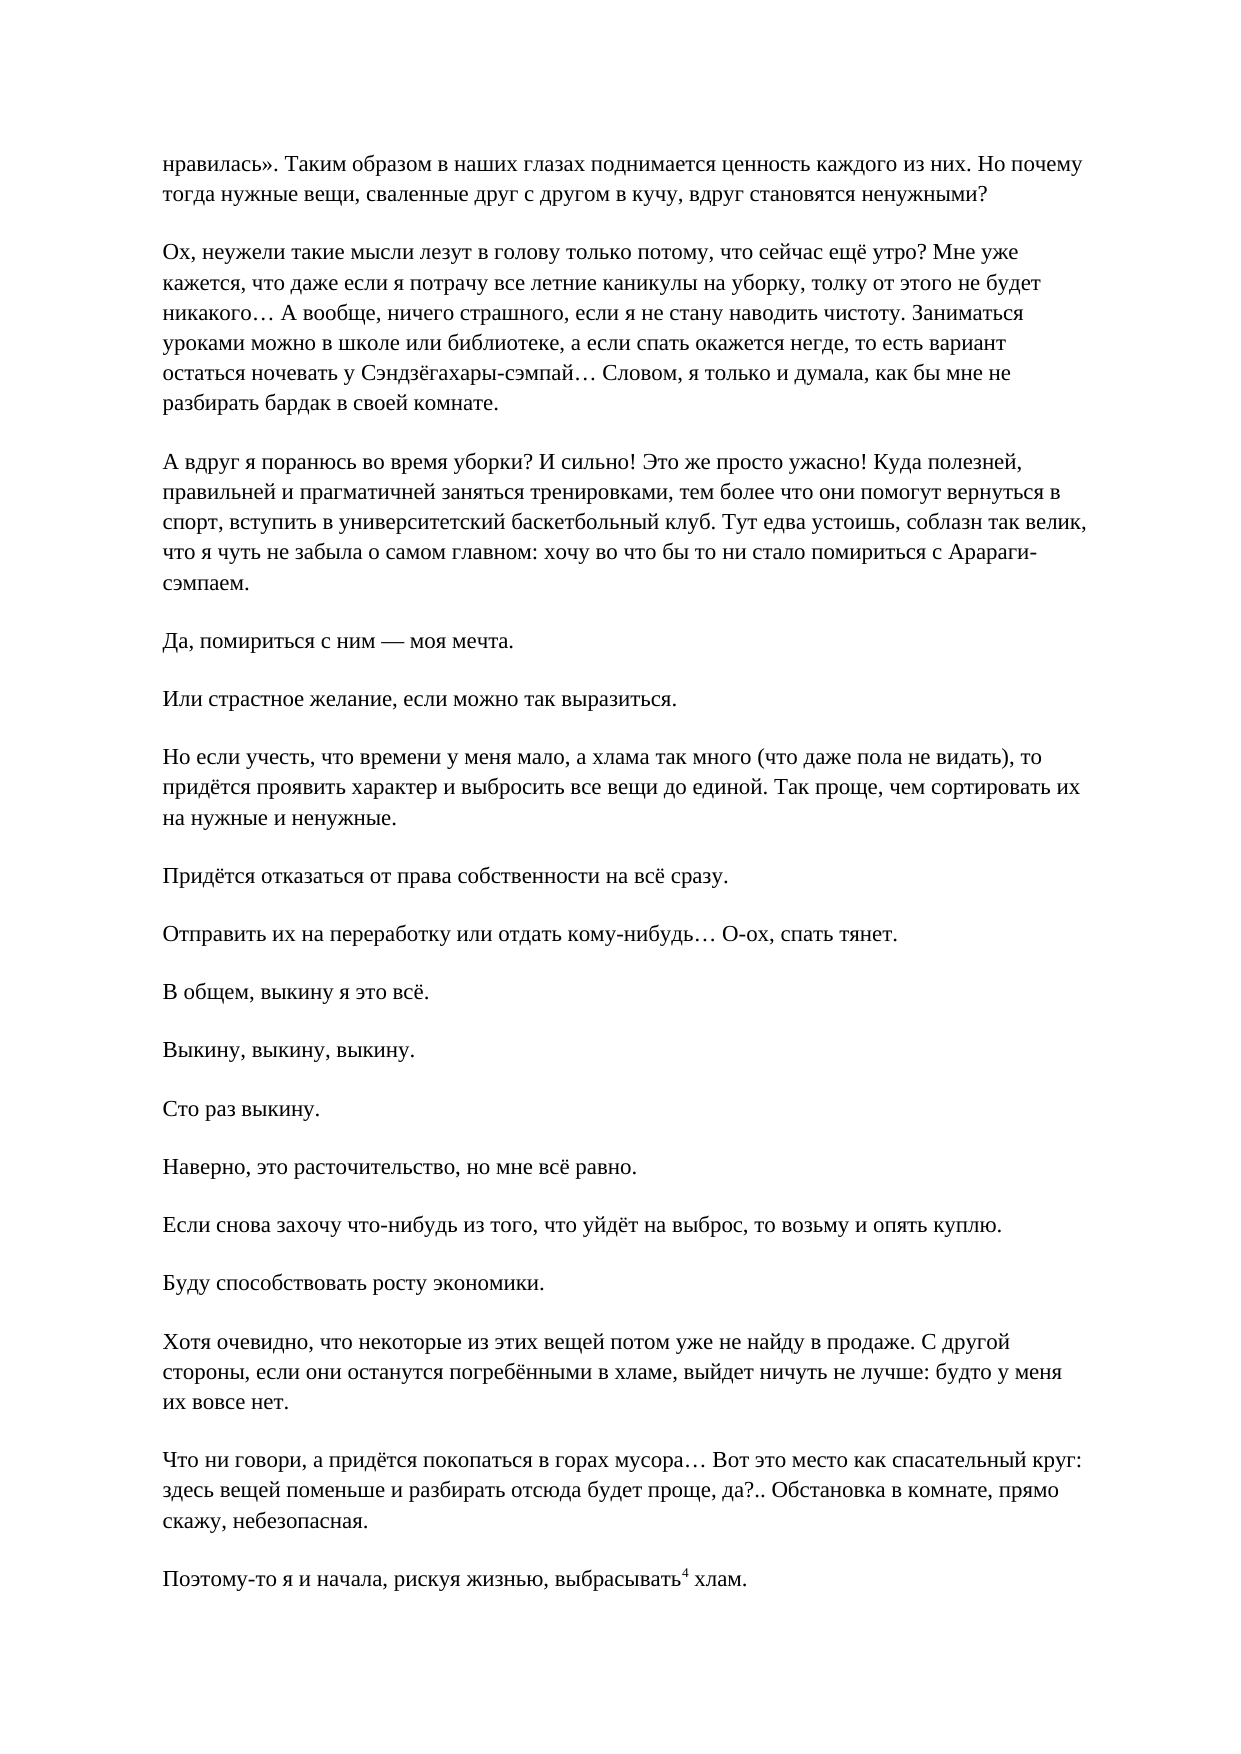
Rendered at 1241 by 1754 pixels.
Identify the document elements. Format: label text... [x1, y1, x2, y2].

text В общем, выкину я это всё. [162, 978, 1090, 1005]
text Да, помириться с ним — моя мечта. [162, 627, 1090, 653]
text Поэтому-то я и начала, рискуя жизнью, выбрасывать4 хлам. [162, 1565, 1090, 1591]
text Ох, неужели такие мысли лезут в голову только потому, что сейчас ещё утро? Мне уже кажется, что даже если я потрачу все летние каникулы на уборку, толку от этого не будет никакого… А вообще, ничего страшного, если я не стану наводить чистоту. Заниматься уроками можно в школе или библиотеке, а если спать окажется негде, то есть вариант остаться ночевать у Сэндзёгахары-сэмпай… Словом, я только и думала, как бы мне не разбирать бардак в своей комнате. [162, 238, 1090, 416]
text Хотя очевидно, что некоторые из этих вещей потом уже не найду в продаже. С другой стороны, если они останутся погребёнными в хламе, выйдет ничуть не лучше: будто у меня их вовсе нет. [162, 1328, 1090, 1414]
text Придётся отказаться от права собственности на всё сразу. [162, 862, 1090, 888]
text Если снова захочу что-нибудь из того, что уйдёт на выброс, то возьму и опять куплю. [162, 1211, 1090, 1238]
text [162, 150, 1090, 207]
text Наверно, это расточительство, но мне всё равно. [162, 1153, 1090, 1179]
text Что ни говори, а придётся покопаться в горах мусора… Вот это место как спасательный круг: здесь вещей поменьше и разбирать отсюда будет проще, да?.. Обстановка в комнате, прямо скажу, небезопасная. [162, 1446, 1090, 1533]
text Или страстное желание, если можно так выразиться. [162, 685, 1090, 711]
text Отправить их на переработку или отдать кому-нибудь… О-ох, спать тянет. [162, 920, 1090, 946]
text Сто раз выкину. [162, 1095, 1090, 1121]
text Буду способствовать росту экономики. [162, 1269, 1090, 1296]
text Но если учесть, что времени у меня мало, а хлама так много (что даже пола не видать), то придётся проявить характер и выбросить все вещи до единой. Так проще, чем сортировать их на нужные и ненужные. [162, 743, 1090, 830]
text Выкину, выкину, выкину. [162, 1037, 1090, 1063]
text А вдруг я поранюсь во время уборки? И сильно! Это же просто ужасно! Куда полезней, правильней и прагматичней заняться тренировками, тем более что они помогут вернуться в спорт, вступить в университетский баскетбольный клуб. Тут едва устоишь, соблазн так велик, что я чуть не забыла о самом главном: хочу во что бы то ни стало помириться с Арараги-сэмпаем. [162, 448, 1090, 595]
